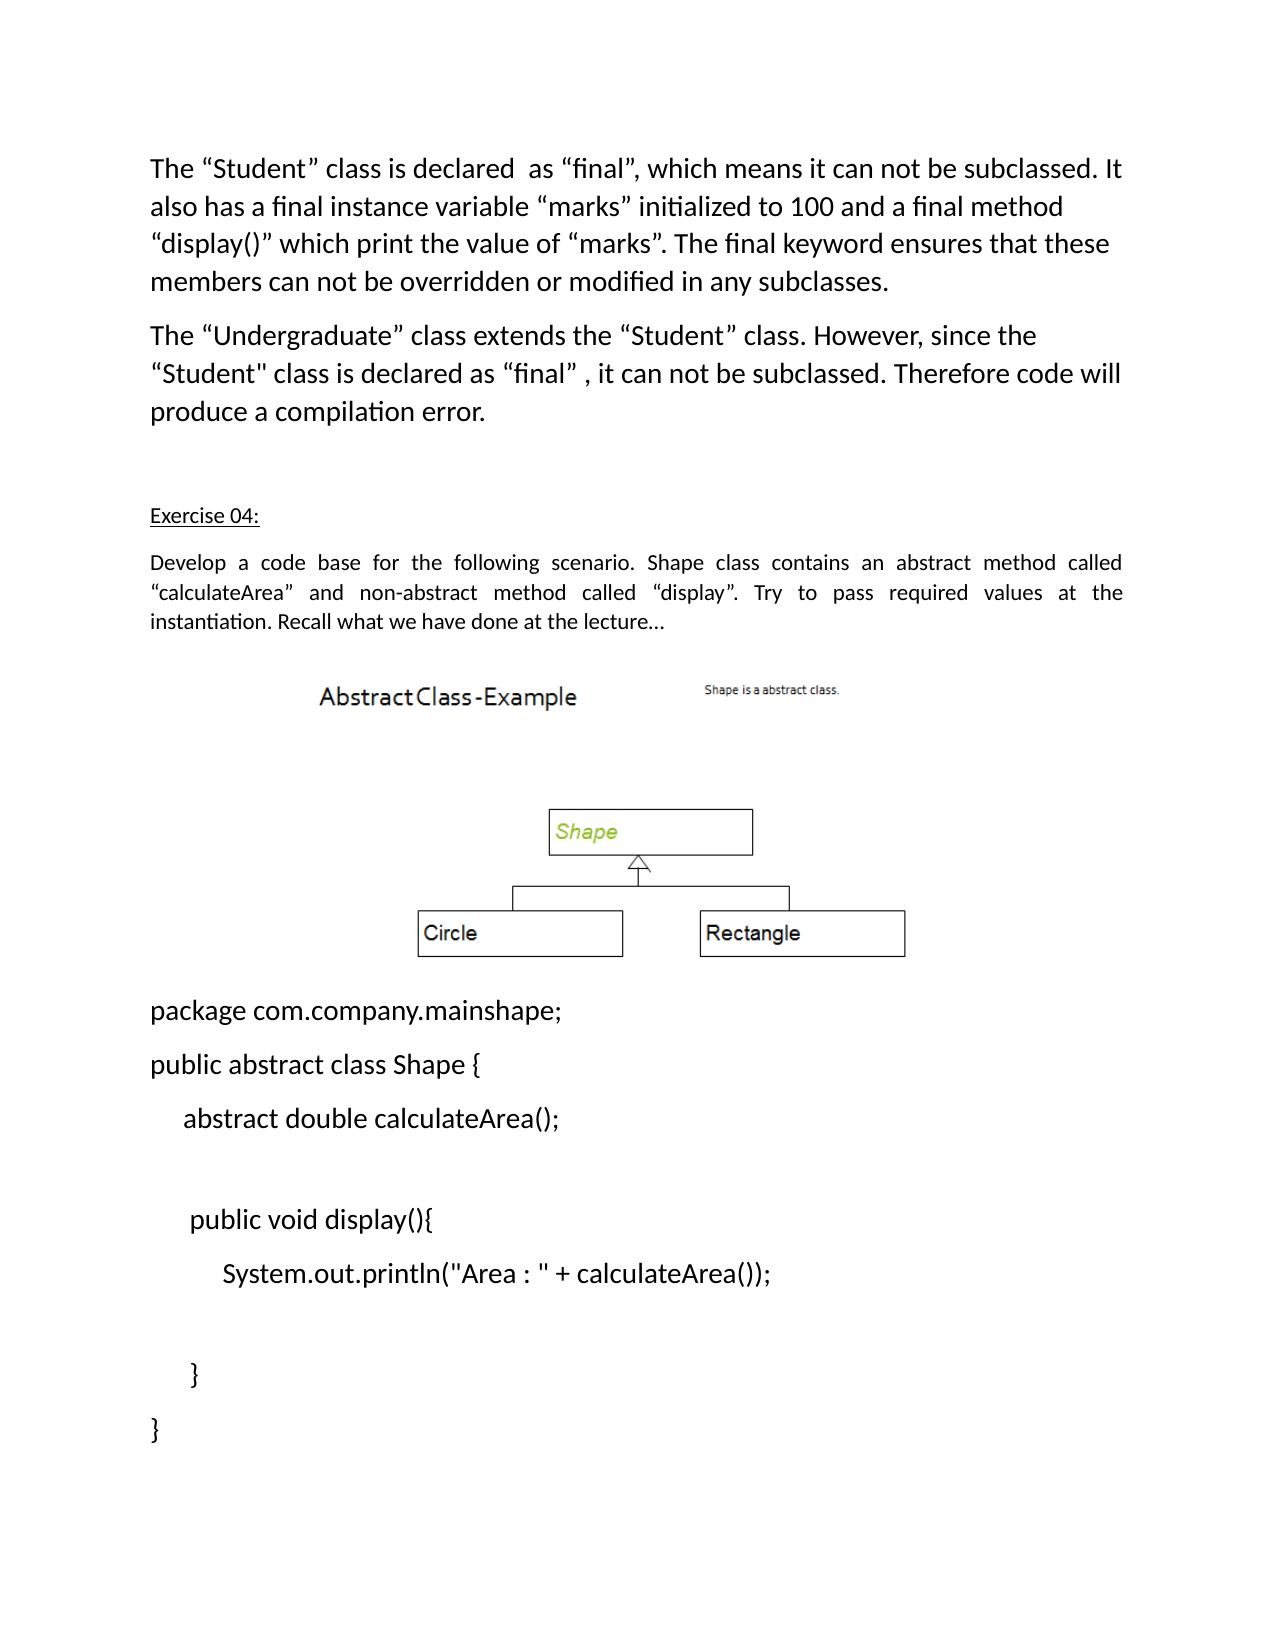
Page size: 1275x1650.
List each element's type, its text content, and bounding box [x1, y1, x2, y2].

text Exercise 04: [150, 502, 1125, 530]
text } [150, 1356, 1125, 1392]
text The “Undergraduate” class extends the “Student” class. However, since the “Student" class is declared as “final” , it can not be subclassed. Therefore code will produce a compilation error. [150, 317, 1125, 428]
text System.out.println("Area : " + calculateArea()); [150, 1256, 1125, 1291]
text public abstract class Shape { [150, 1046, 1125, 1082]
text public void display(){ [150, 1201, 1125, 1237]
text Develop a code base for the following scenario. Shape class contains an abstract method called “calculateArea” and non-abstract method called “display”. Try to pass required values at the instantiation. Recall what we have done at the lecture… [150, 548, 1125, 635]
picture [300, 653, 915, 990]
text } [150, 1411, 1125, 1446]
text The “Student” class is declared as “final”, which means it can not be subclassed. It also has a final instance variable “marks” initialized to 100 and a final method “display()” which print the value of “marks”. The final keyword ensures that these members can not be overridden or modified in any subclasses. [150, 150, 1125, 299]
text abstract double calculateArea(); [150, 1101, 1125, 1136]
